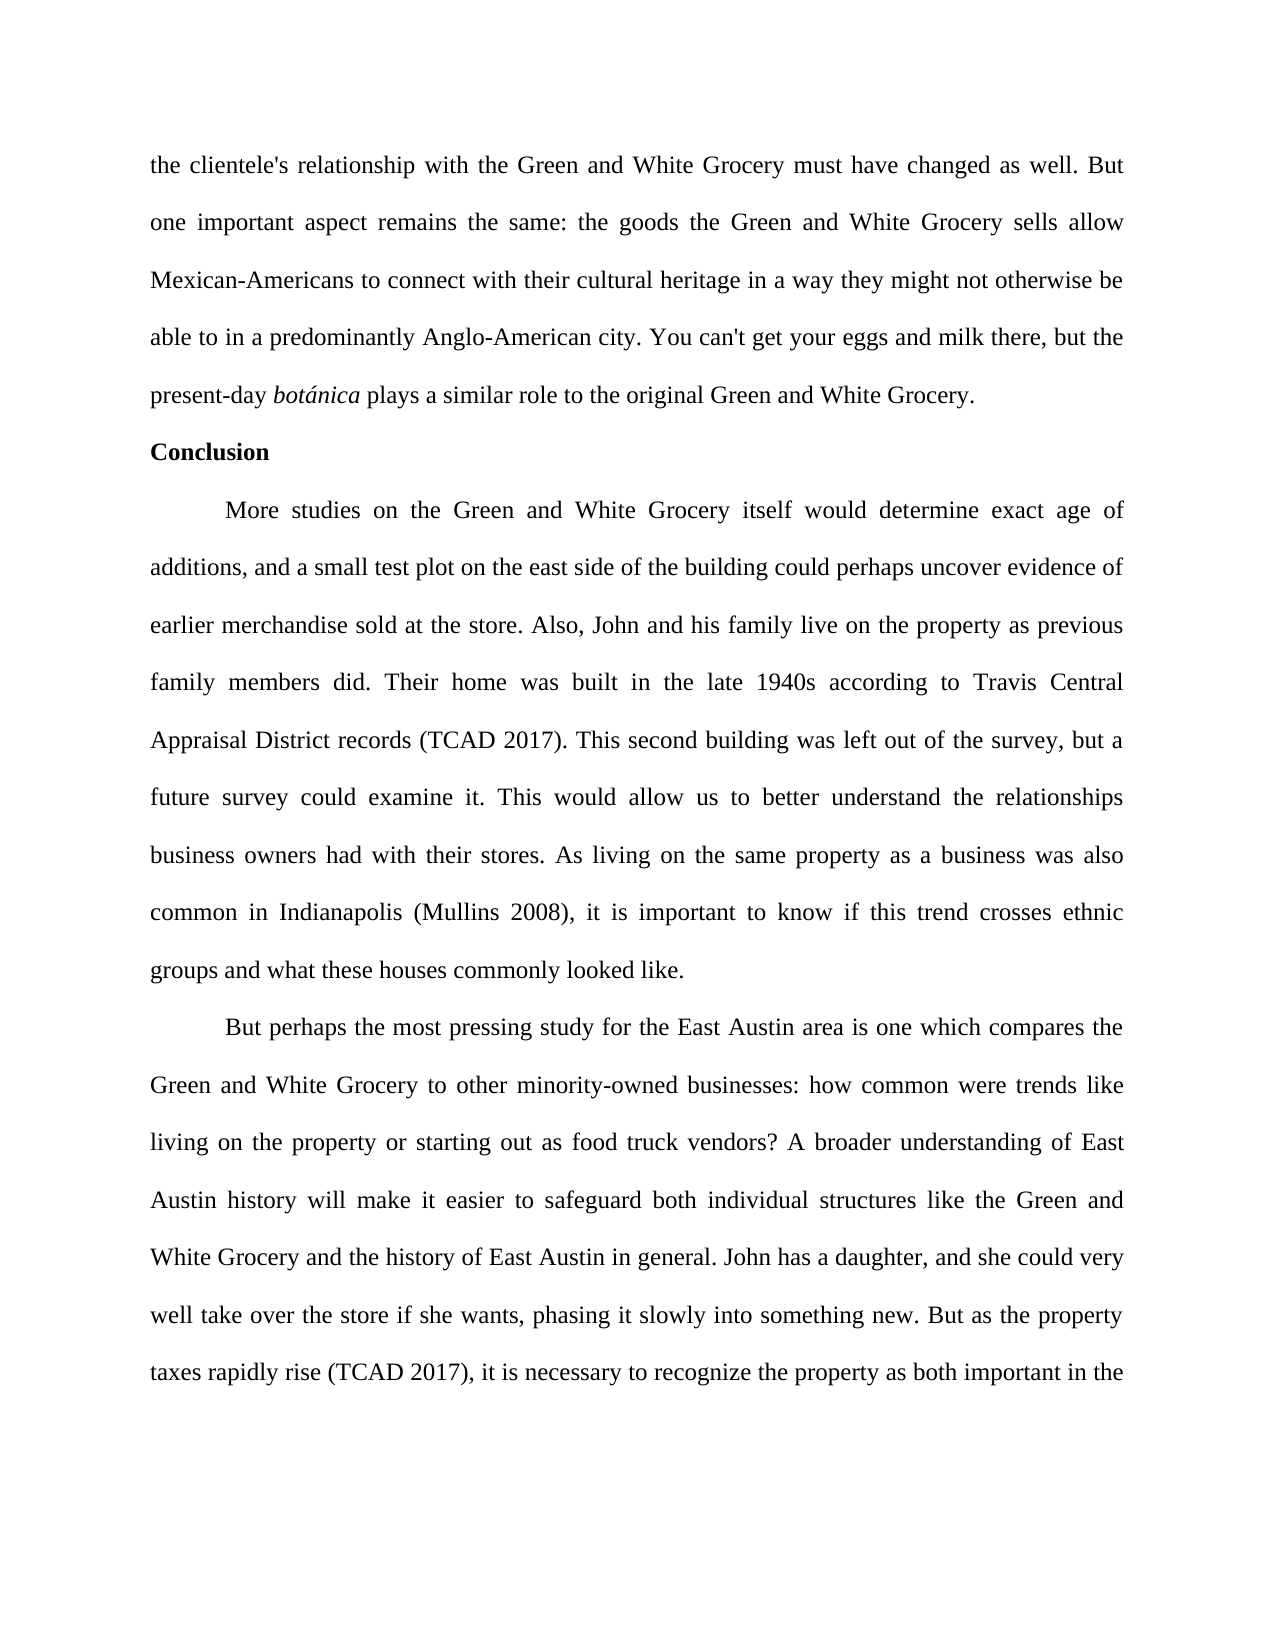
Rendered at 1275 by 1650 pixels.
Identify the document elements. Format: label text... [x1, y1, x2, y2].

text More studies on the Green and White Grocery itself would determine exact age of additions, and a small test plot on the east side of the building could perhaps uncover evidence of earlier merchandise sold at the store. Also, John and his family live on the property as previous family members did. Their home was built in the late 1940s according to Travis Central Appraisal District records (TCAD 2017). This second building was left out of the survey, but a future survey could examine it. This would allow us to better understand the relationships business owners had with their stores. As living on the same property as a business was also common in Indianapolis (Mullins 2008), it is important to know if this trend crosses ethnic groups and what these houses commonly looked like. [150, 495, 1125, 984]
text Conclusion [150, 437, 1125, 466]
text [150, 1012, 1125, 1386]
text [150, 150, 1125, 409]
